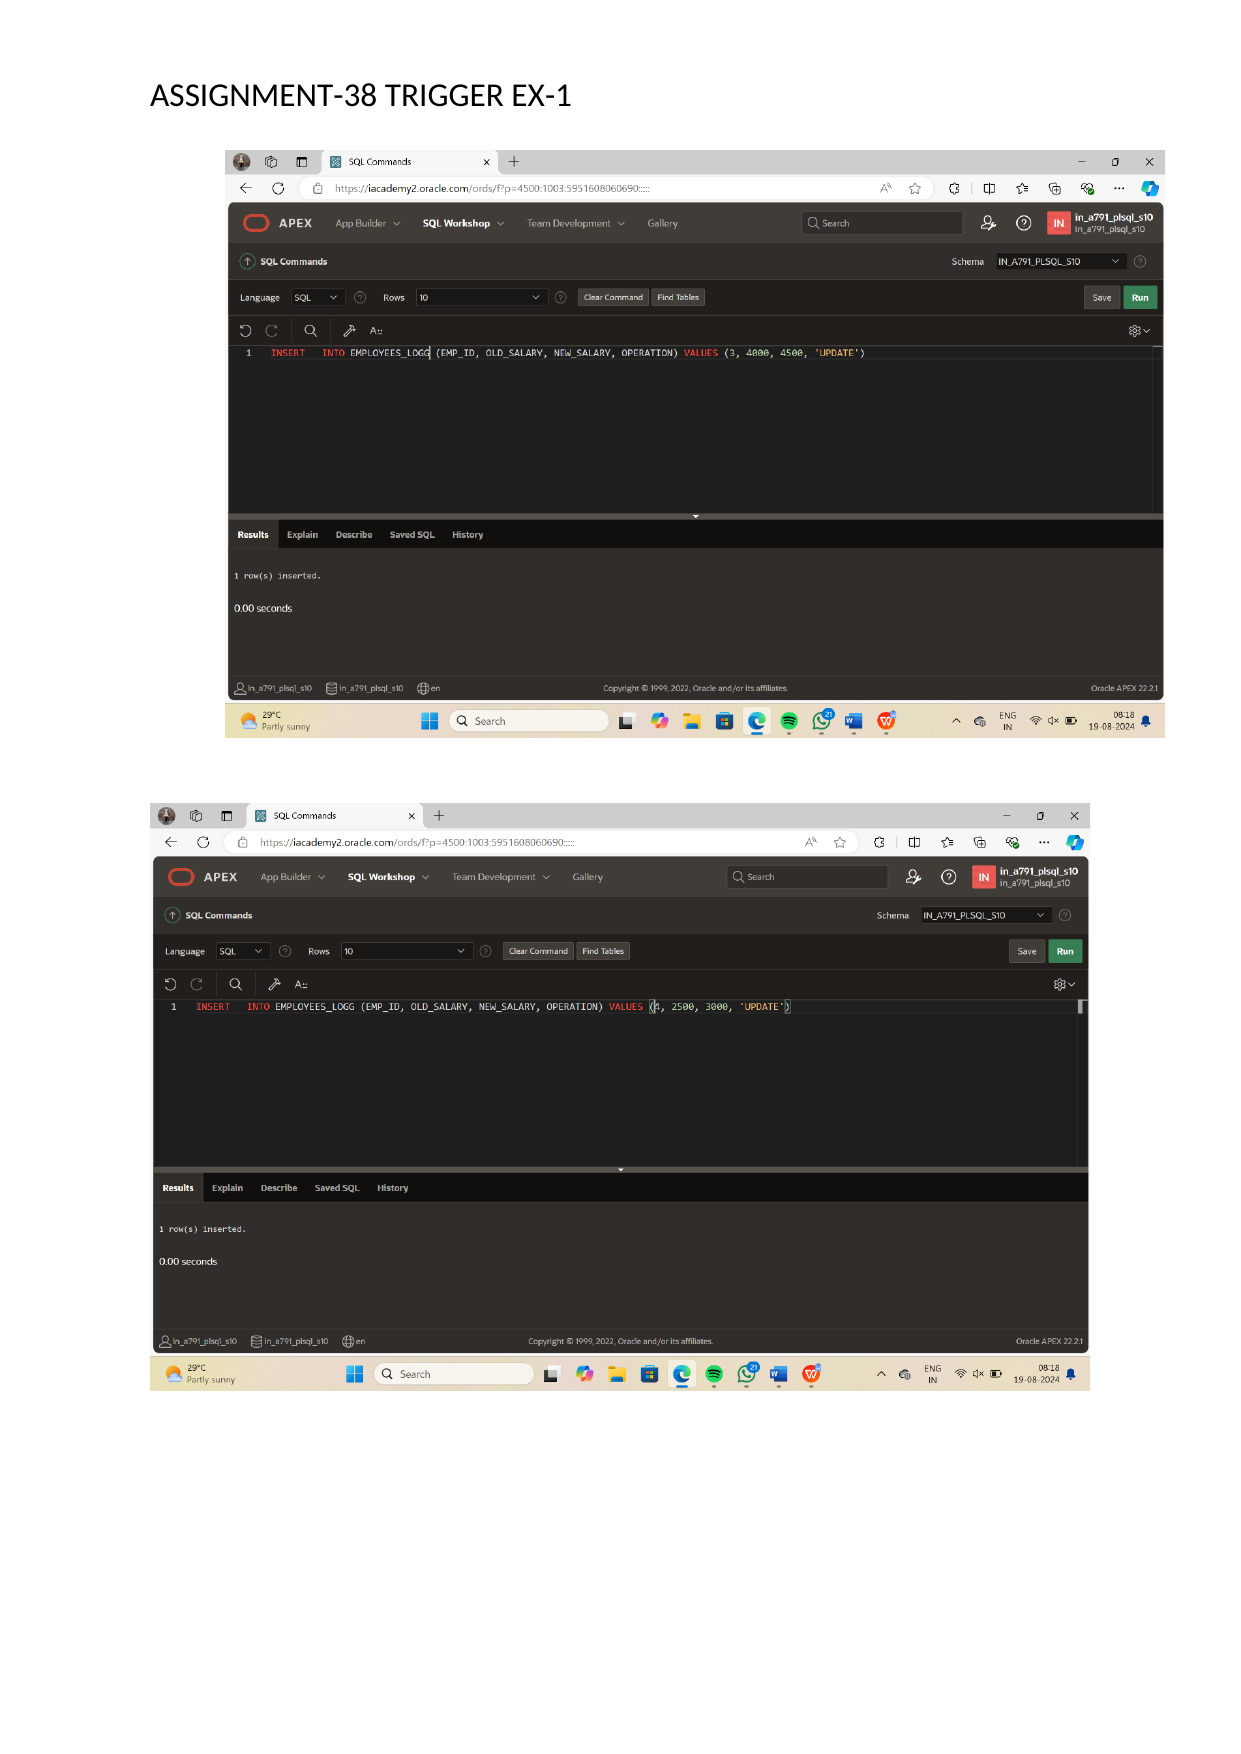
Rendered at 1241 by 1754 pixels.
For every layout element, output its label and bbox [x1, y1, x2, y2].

picture [150, 803, 1091, 1391]
picture [225, 150, 1166, 738]
